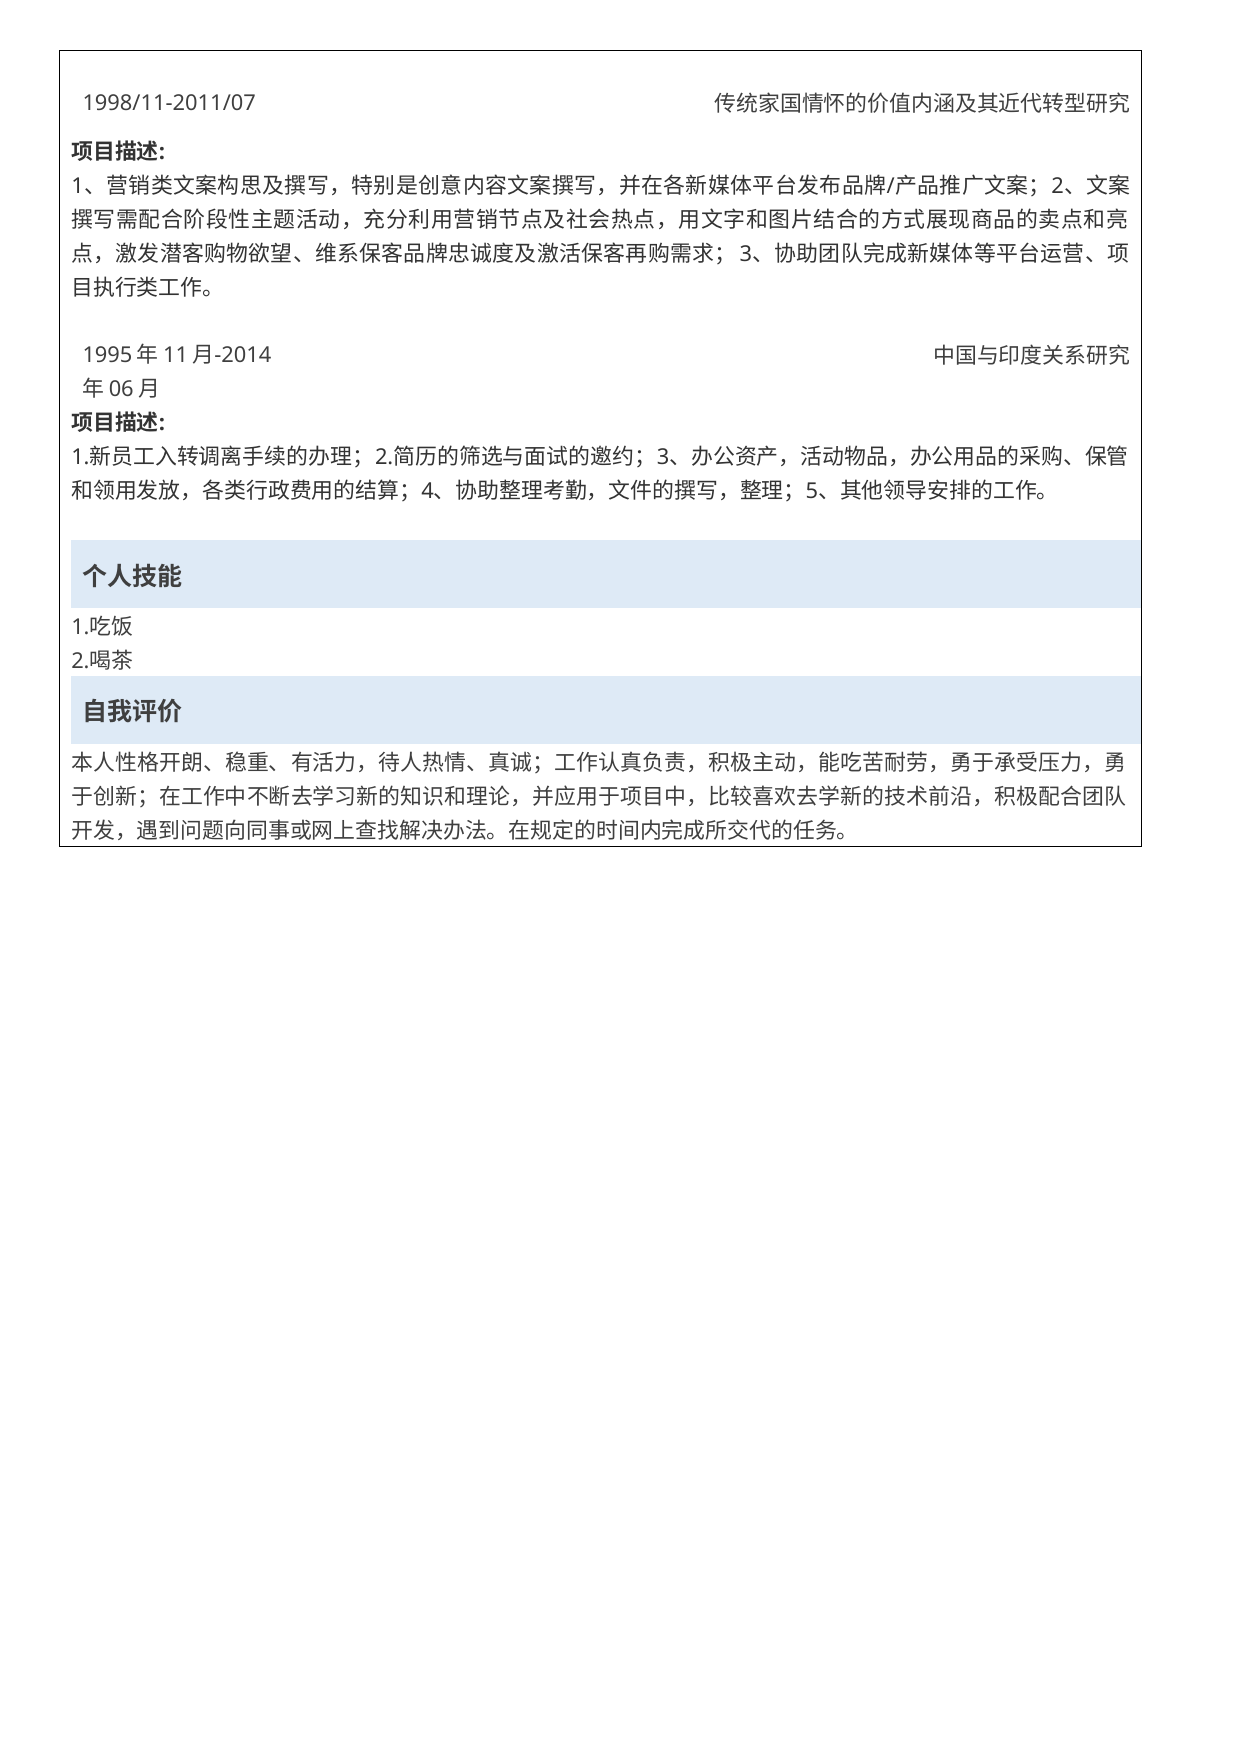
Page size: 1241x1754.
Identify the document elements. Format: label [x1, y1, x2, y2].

table_cell [60, 51, 1141, 846]
